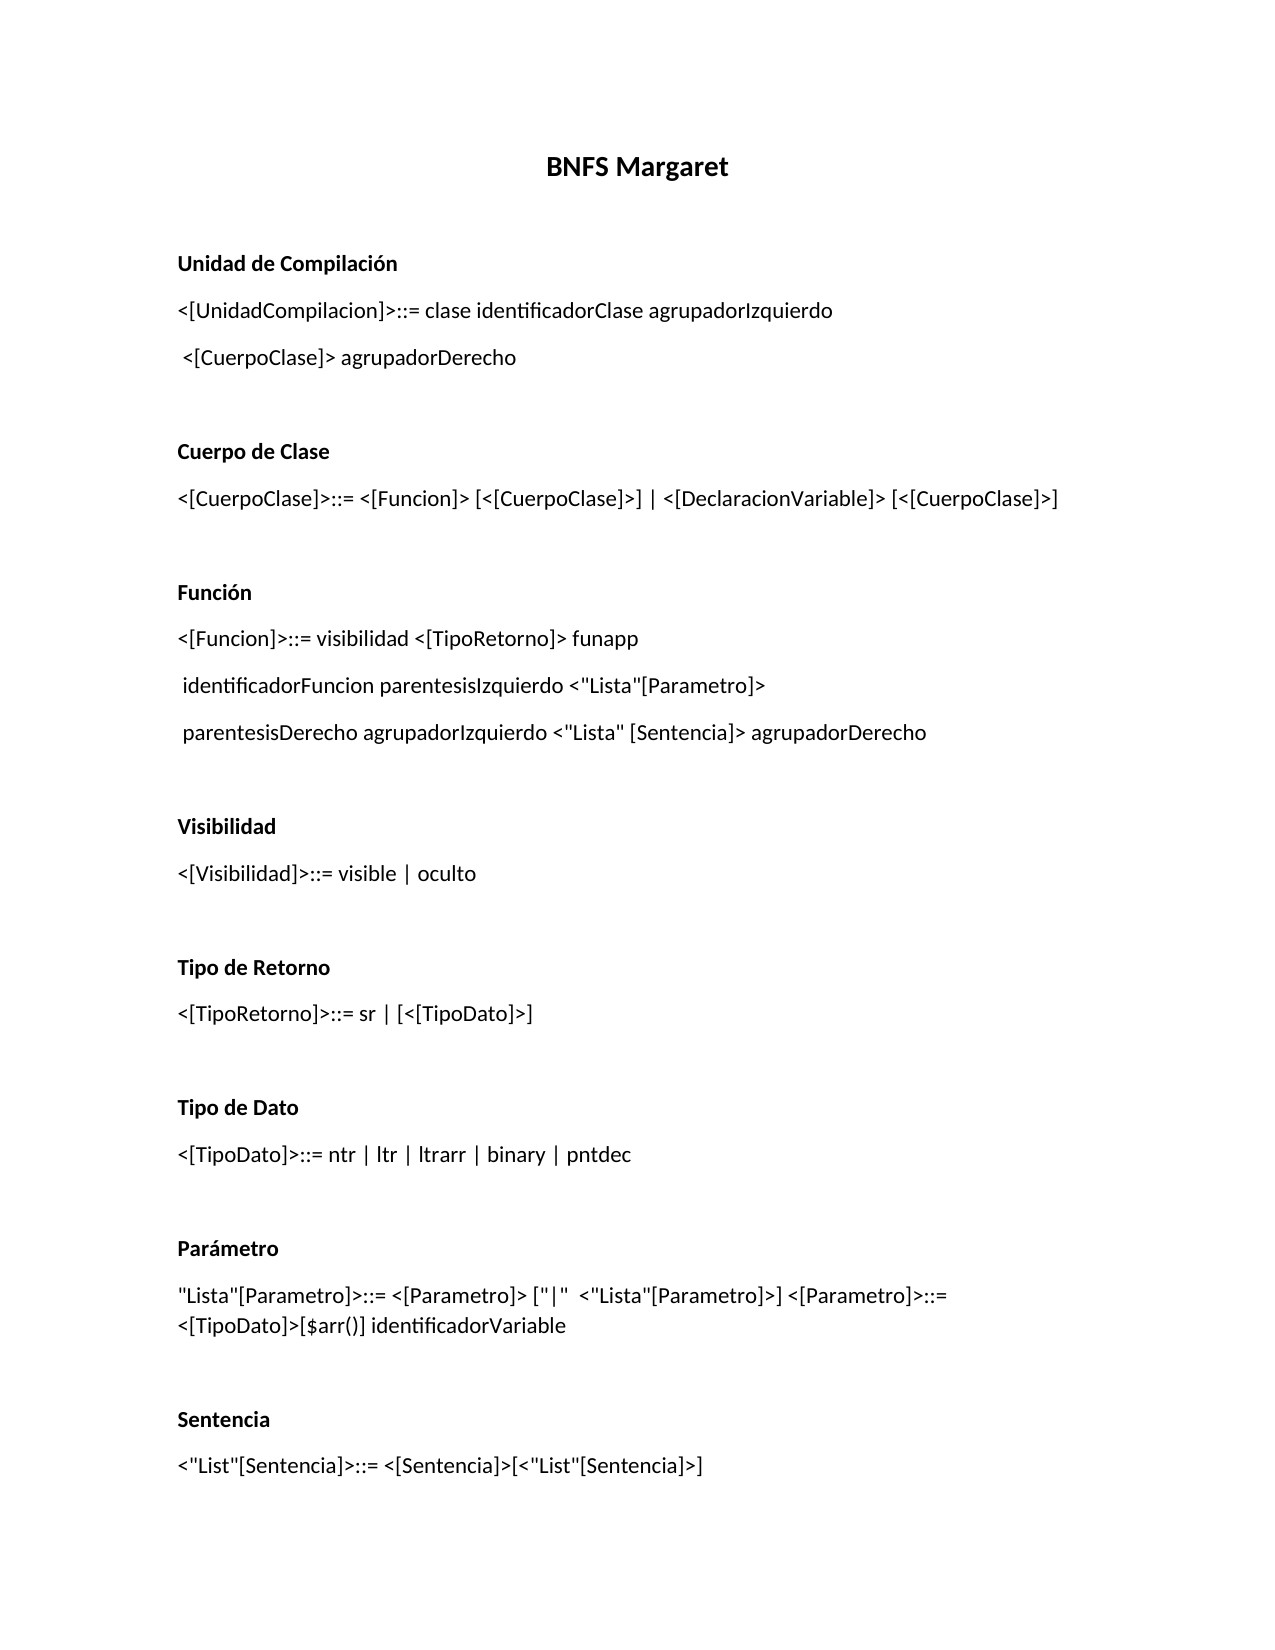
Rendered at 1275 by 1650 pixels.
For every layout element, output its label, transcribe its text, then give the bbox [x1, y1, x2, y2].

text <[TipoDato]>::= ntr | ltr | ltrarr | binary | pntdec [177, 1140, 1098, 1168]
text Tipo de Retorno [177, 953, 1098, 981]
text Función [177, 578, 1098, 606]
text Visibilidad [177, 812, 1098, 840]
text Tipo de Dato [177, 1093, 1098, 1121]
text BNFS Margaret [177, 148, 1098, 183]
text Cuerpo de Clase [177, 437, 1098, 465]
text <[TipoRetorno]>::= sr | [<[TipoDato]>] [177, 999, 1098, 1028]
text Parámetro [177, 1234, 1098, 1262]
text "Lista"[Parametro]>::= <[Parametro]> ["|" <"Lista"[Parametro]>] <[Parametro]>::= <[TipoDato]>[$arr()] identificadorVariable [177, 1281, 1098, 1339]
text <[CuerpoClase]> agrupadorDerecho [177, 343, 1098, 371]
text Unidad de Compilación [177, 249, 1098, 278]
text <[UnidadCompilacion]>::= clase identificadorClase agrupadorIzquierdo [177, 296, 1098, 324]
text <[Visibilidad]>::= visible | oculto [177, 859, 1098, 887]
text <[CuerpoClase]>::= <[Funcion]> [<[CuerpoClase]>] | <[DeclaracionVariable]> [<[CuerpoClase]>] [177, 484, 1098, 512]
text <[Funcion]>::= visibilidad <[TipoRetorno]> funapp [177, 624, 1098, 653]
text <"List"[Sentencia]>::= <[Sentencia]>[<"List"[Sentencia]>] [177, 1452, 1098, 1480]
text identificadorFuncion parentesisIzquierdo <"Lista"[Parametro]> [177, 671, 1098, 699]
text parentesisDerecho agrupadorIzquierdo <"Lista" [Sentencia]> agrupadorDerecho [177, 718, 1098, 746]
text Sentencia [177, 1405, 1098, 1433]
